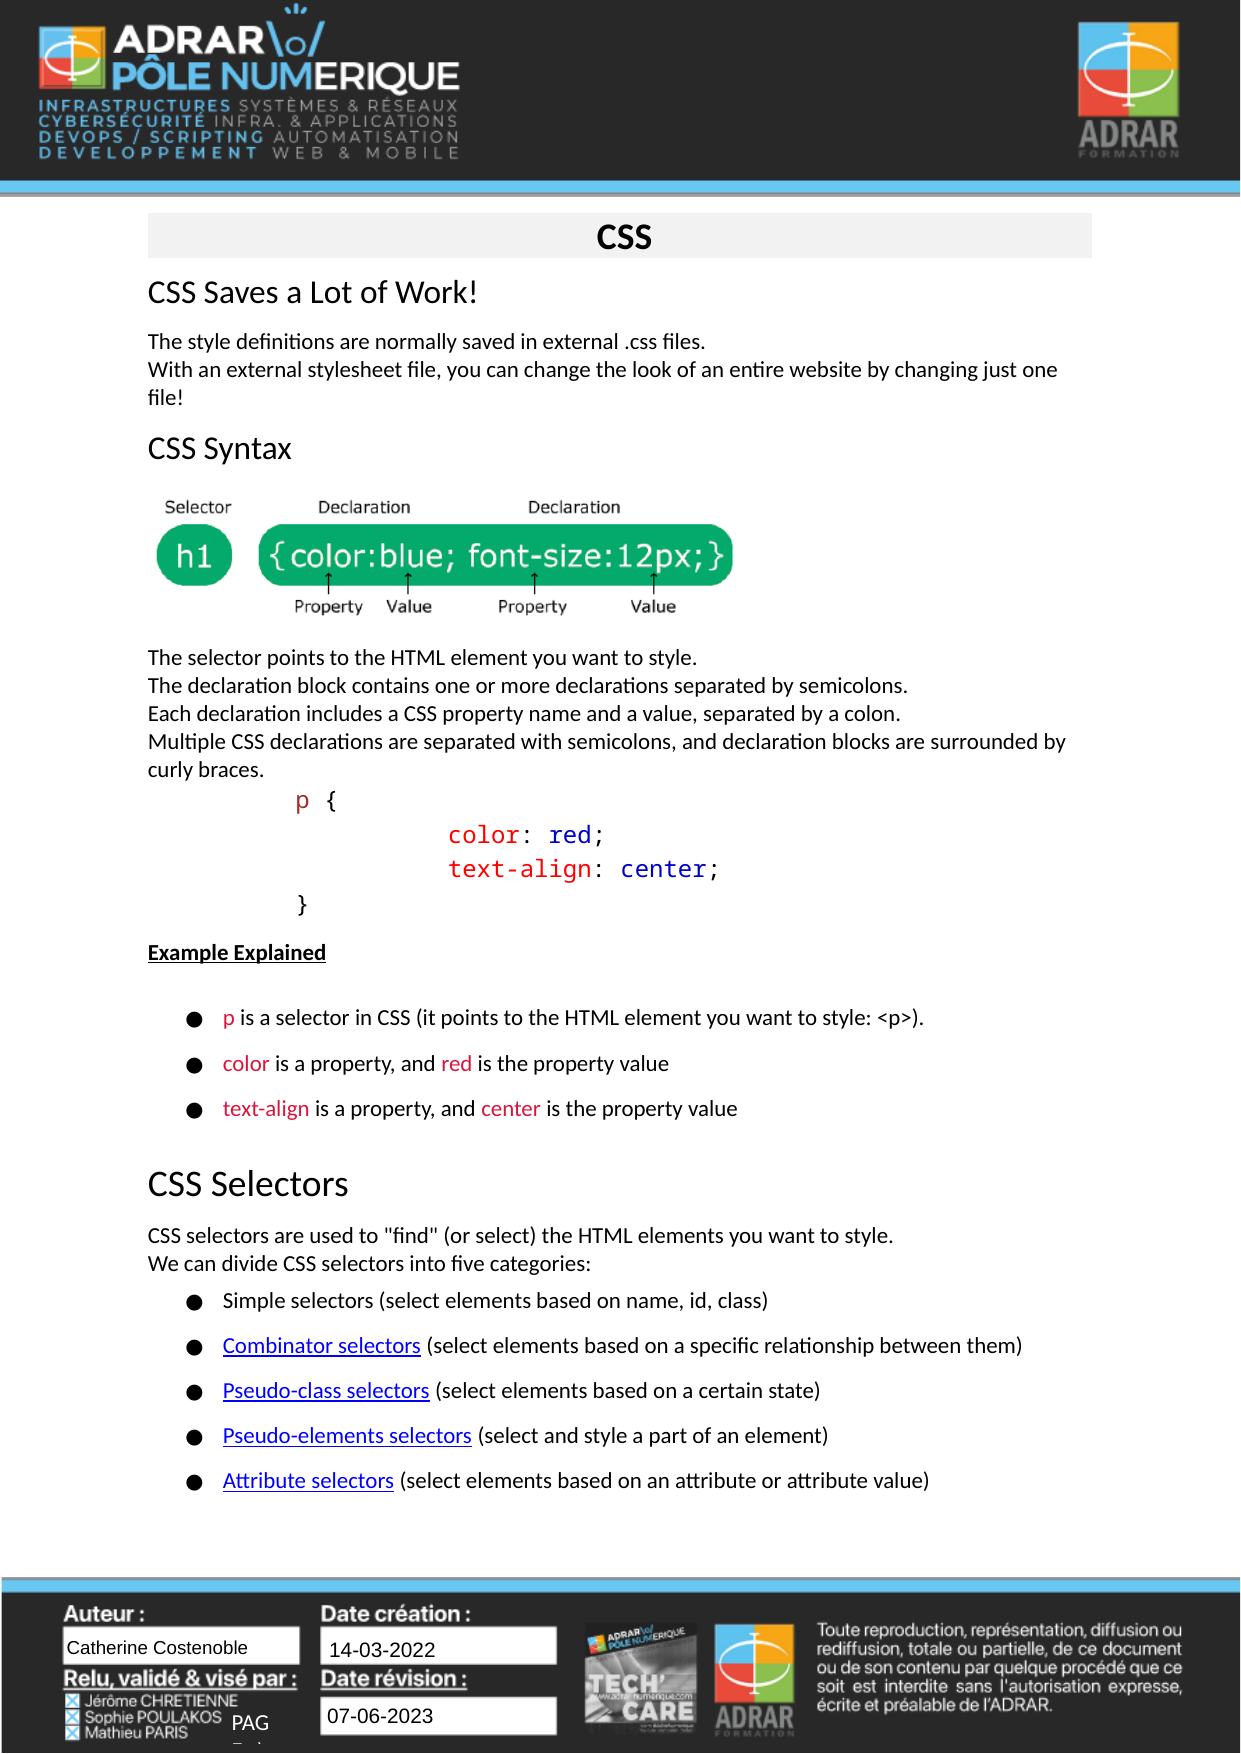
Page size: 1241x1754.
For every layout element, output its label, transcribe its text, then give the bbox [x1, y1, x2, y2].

text The selector points to the HTML element you want to style. [148, 643, 1092, 671]
text Multiple CSS declarations are separated with semicolons, and declaration blocks are surrounded by curly braces. [148, 727, 1092, 783]
list Pseudo-class selectors (select elements based on a certain state) [185, 1368, 1092, 1410]
text CSS Syntax [148, 427, 1092, 468]
text Example Explained [148, 938, 1092, 966]
text p { color: red; text-align: center; } [295, 783, 1092, 919]
list color is a property, and red is the property value [185, 1040, 1092, 1083]
text We can divide CSS selectors into five categories: [148, 1249, 1092, 1277]
text The declaration block contains one or more declarations separated by semicolons. [148, 671, 1092, 699]
list text-align is a property, and center is the property value [185, 1085, 1092, 1128]
text CSS selectors are used to "find" (or select) the HTML elements you want to style. [148, 1221, 1092, 1249]
picture [1, 1577, 1241, 1753]
picture [0, 0, 1241, 197]
text The style definitions are normally saved in external .css files. [148, 327, 1092, 356]
list Combinator selectors (select elements based on a specific relationship between them) [185, 1322, 1092, 1365]
picture [147, 483, 742, 625]
text CSS Saves a Lot of Work! [148, 271, 1092, 312]
list Attribute selectors (select elements based on an attribute or attribute value) [185, 1458, 1092, 1501]
text Each declaration includes a CSS property name and a value, separated by a colon. [148, 699, 1092, 727]
list p is a selector in CSS (it points to the HTML element you want to style: <p>). [185, 995, 1092, 1038]
text With an external stylesheet file, you can change the look of an entire website by changing just one file! [148, 356, 1092, 412]
list Simple selectors (select elements based on name, id, class) [185, 1277, 1092, 1320]
list Pseudo-elements selectors (select and style a part of an element) [185, 1413, 1092, 1456]
text CSS Selectors [148, 1160, 1092, 1206]
